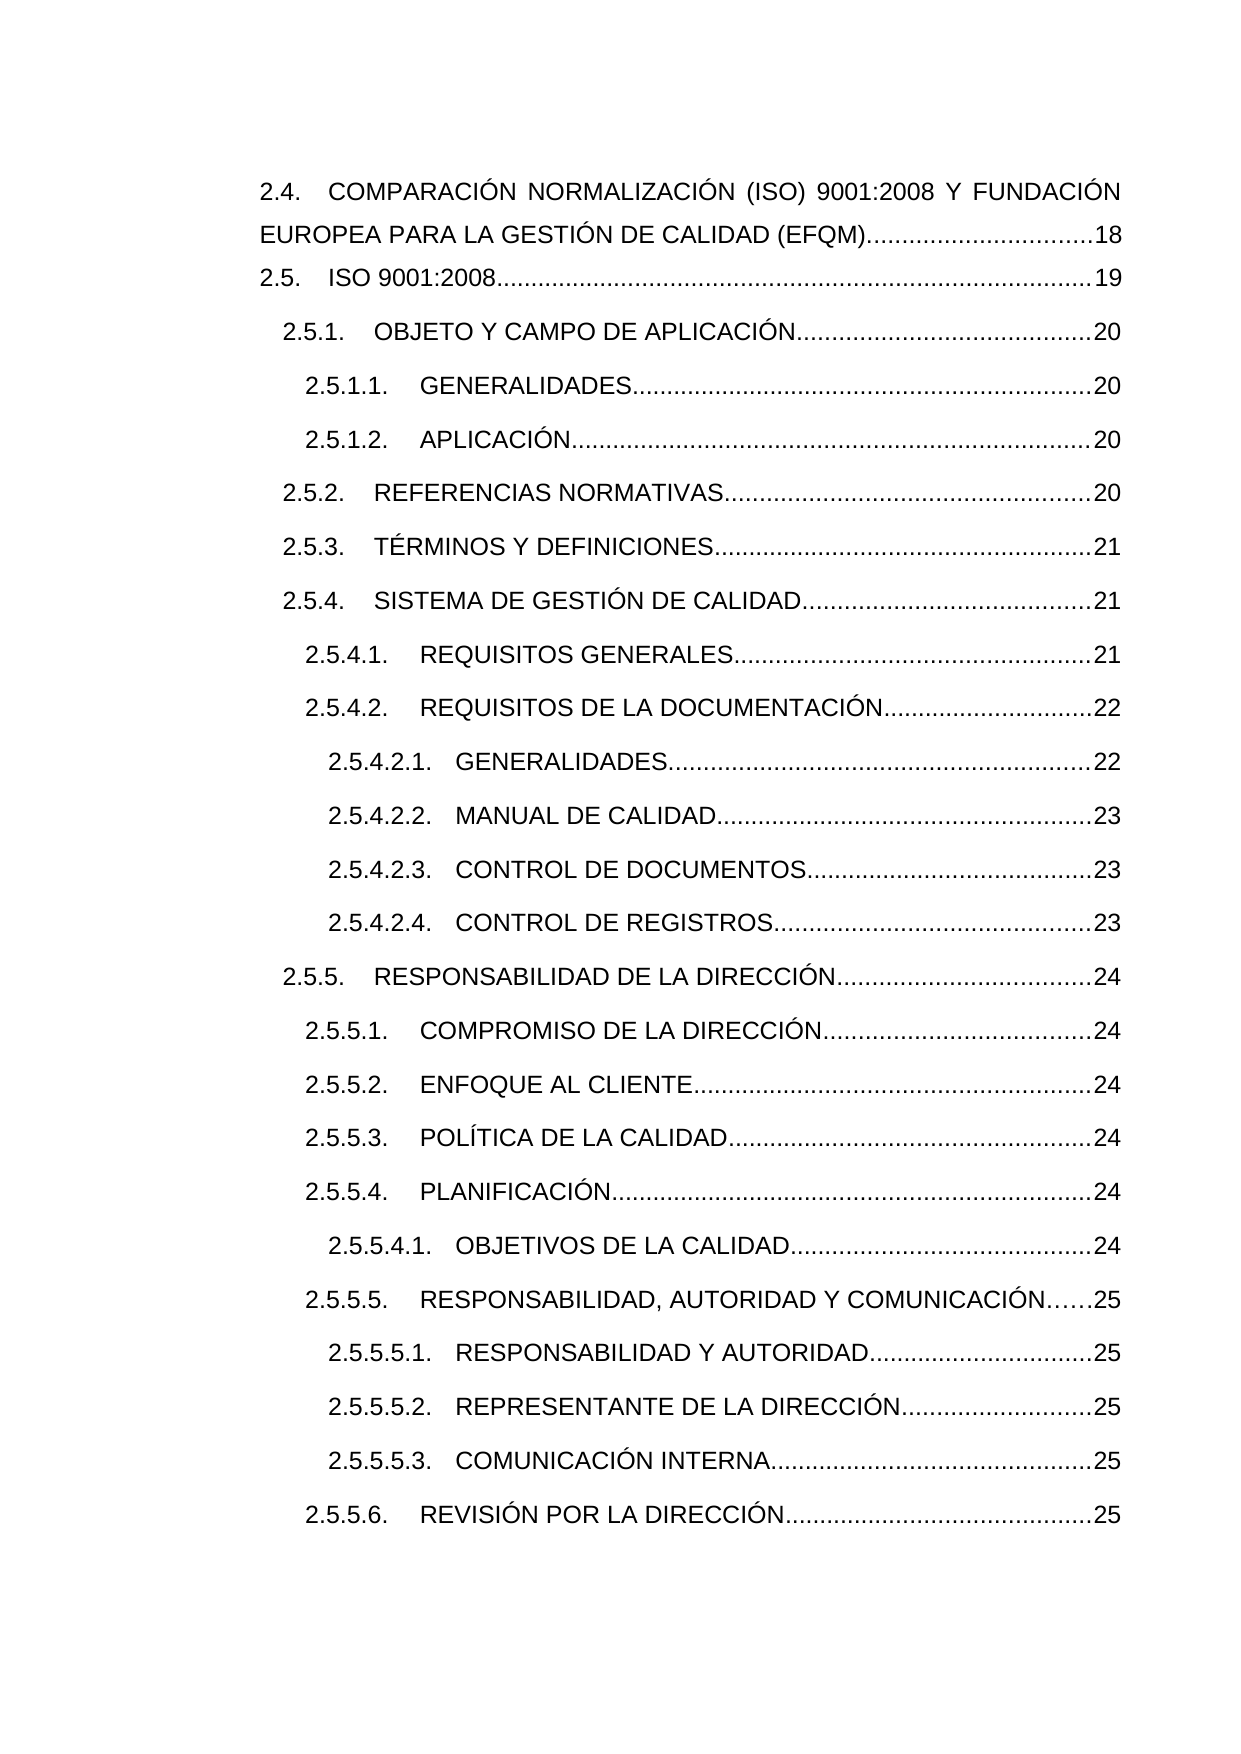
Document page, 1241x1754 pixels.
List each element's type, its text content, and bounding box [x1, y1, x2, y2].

text 2.5.5.3. POLÍTICA DE LA CALIDAD 24 [305, 1123, 1122, 1152]
text 2.5.4.1. REQUISITOS GENERALES 21 [305, 640, 1122, 668]
text 2.5.5. RESPONSABILIDAD DE LA DIRECCIÓN 24 [282, 962, 1122, 991]
text 2.5. ISO 9001:2008 19 [259, 263, 1122, 292]
text 2.5.5.5.2. REPRESENTANTE DE LA DIRECCIÓN 25 [328, 1392, 1122, 1421]
text 2.5.4.2. REQUISITOS DE LA DOCUMENTACIÓN 22 [305, 693, 1122, 722]
text 2.5.5.4. PLANIFICACIÓN 24 [305, 1177, 1122, 1206]
text 2.5.5.2. ENFOQUE AL CLIENTE 24 [305, 1070, 1122, 1098]
text 2.5.4.2.4. CONTROL DE REGISTROS 23 [328, 908, 1122, 937]
text 2.5.1. OBJETO Y CAMPO DE APLICACIÓN 20 [282, 317, 1122, 346]
text 2.5.4.2.3. CONTROL DE DOCUMENTOS 23 [328, 855, 1122, 883]
text 2.5.3. TÉRMINOS Y DEFINICIONES 21 [282, 532, 1122, 561]
text 2.4. COMPARACIÓN NORMALIZACIÓN (ISO) 9001:2008 Y FUNDACIÓN EUROPEA PARA LA GESTIÓN DE CALIDAD (EFQM). 18 [259, 177, 1122, 249]
text 2.5.5.6. REVISIÓN POR LA DIRECCIÓN 25 [305, 1500, 1122, 1528]
text 2.5.4.2.2. MANUAL DE CALIDAD 23 [328, 801, 1122, 830]
text 2.5.4.2.1. GENERALIDADES 22 [328, 747, 1122, 776]
text 2.5.2. REFERENCIAS NORMATIVAS 20 [282, 478, 1122, 507]
text 2.5.1.2. APLICACIÓN 20 [305, 425, 1122, 453]
text 2.5.5.5. RESPONSABILIDAD, AUTORIDAD Y COMUNICACIÓN 25 [305, 1285, 1122, 1313]
text 2.5.1.1. GENERALIDADES 20 [305, 371, 1122, 400]
text 2.5.5.1. COMPROMISO DE LA DIRECCIÓN 24 [305, 1016, 1122, 1045]
text 2.5.5.5.3. COMUNICACIÓN INTERNA 25 [328, 1446, 1122, 1475]
text 2.5.4. SISTEMA DE GESTIÓN DE CALIDAD 21 [282, 586, 1122, 615]
text 2.5.5.4.1. OBJETIVOS DE LA CALIDAD 24 [328, 1231, 1122, 1260]
text 2.5.5.5.1. RESPONSABILIDAD Y AUTORIDAD 25 [328, 1338, 1122, 1367]
